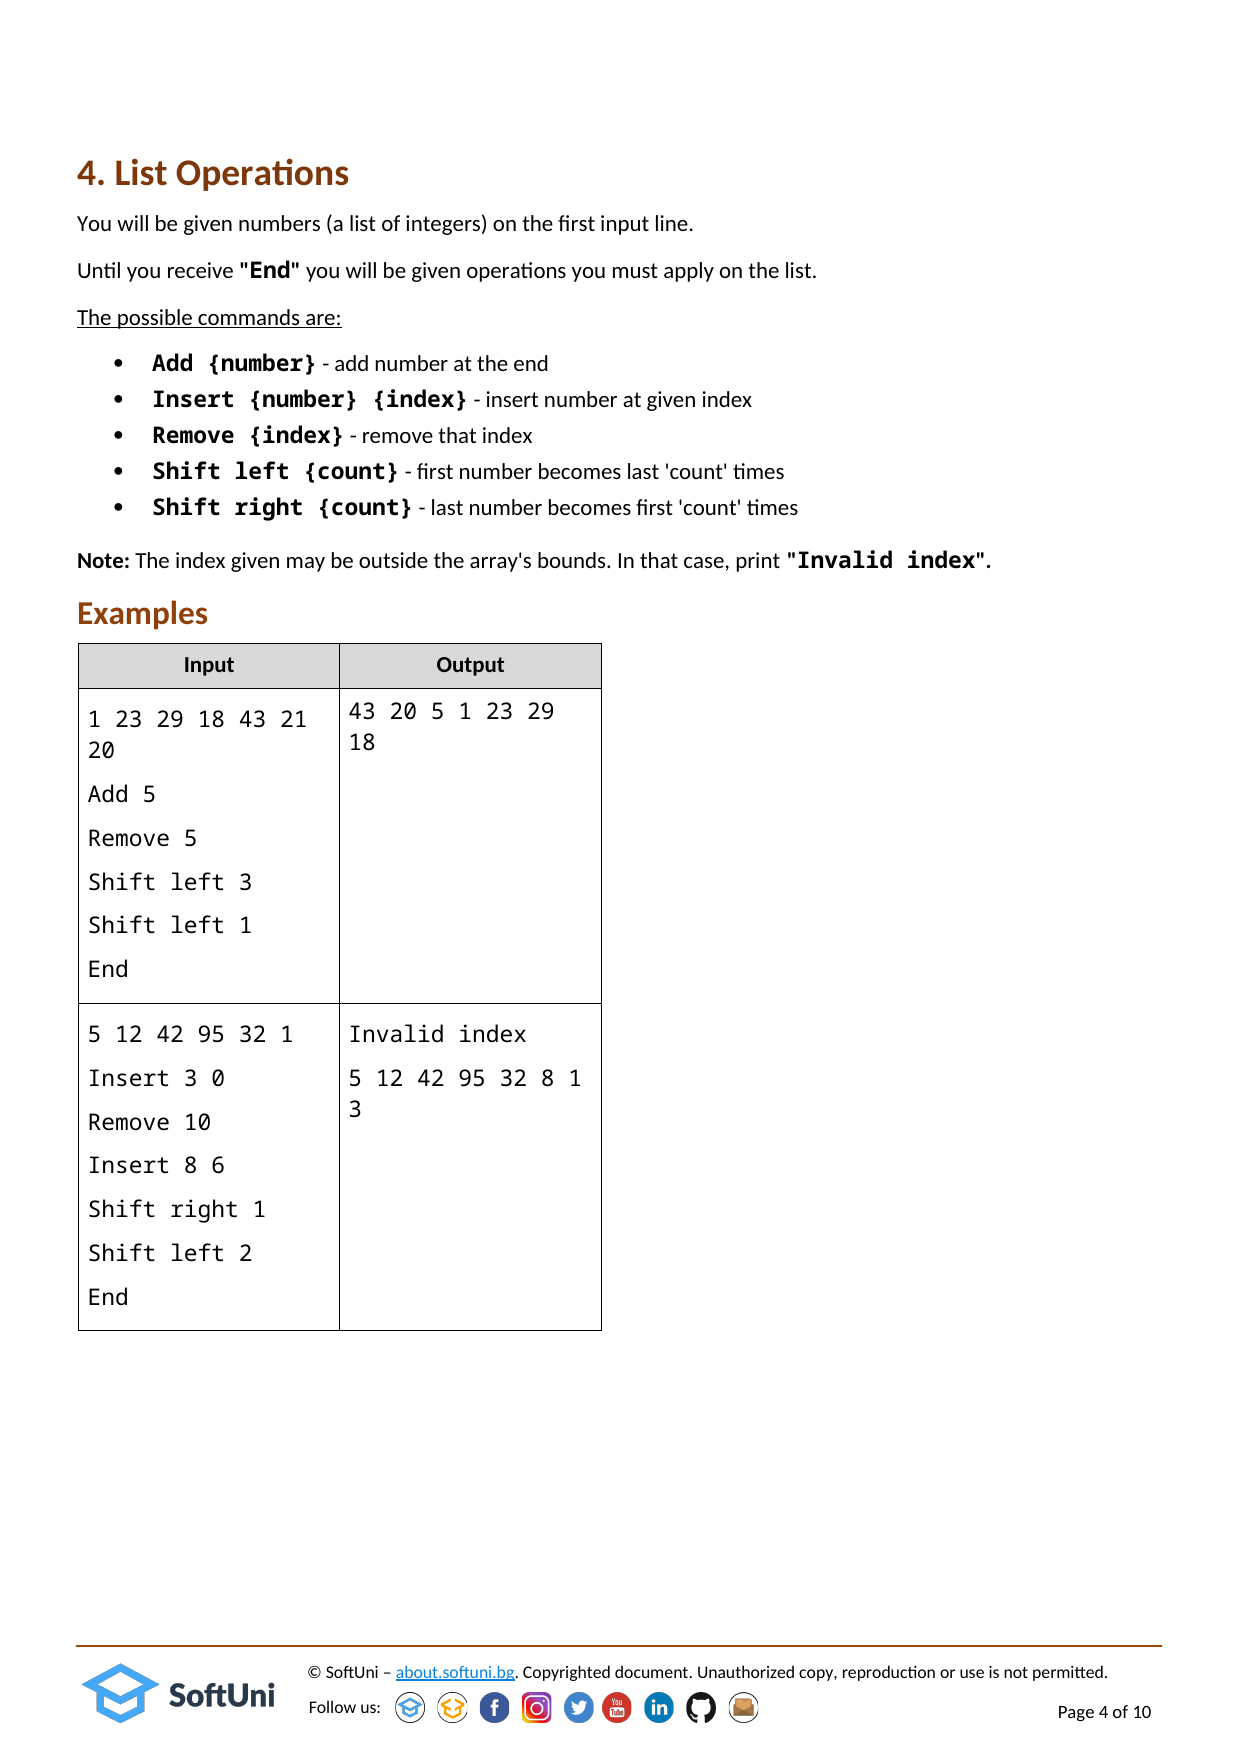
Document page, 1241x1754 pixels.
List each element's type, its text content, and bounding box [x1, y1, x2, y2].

table_cell 5 12 42 95 32 1 Insert 3 0 Remove 10 Insert 8 6 Shift right 1 Shift left 2 End [79, 1004, 339, 1330]
picture [522, 1692, 552, 1723]
picture [665, 1714, 674, 1723]
picture [602, 1692, 632, 1723]
picture [564, 1692, 594, 1723]
subtitle Examples [77, 592, 1163, 633]
subtitle List Operations [77, 148, 1163, 194]
table_cell 1 23 29 18 43 21 20 Add 5 Remove 5 Shift left 3 Shift left 1 End [79, 689, 339, 1003]
list Shift left {count} - first number becomes last 'count' times [114, 455, 1163, 486]
table_cell Invalid index 5 12 42 95 32 8 1 3 [340, 1004, 601, 1330]
text Note: The index given may be outside the array's bounds. In that case, print "Invalid index". [77, 544, 1163, 575]
table_cell 43 20 5 1 23 29 18 [340, 689, 601, 1003]
picture [75, 1658, 281, 1729]
picture [479, 1692, 510, 1723]
list Add {number} - add number at the end [114, 347, 1163, 378]
text Until you receive "End" you will be given operations you must apply on the list. [77, 254, 1163, 285]
text You will be given numbers (a list of integers) on the first input line. [77, 209, 1163, 237]
picture [658, 1705, 667, 1714]
picture [728, 1692, 759, 1723]
list Shift right {count} - last number becomes first 'count' times [114, 491, 1163, 522]
list Remove {index} - remove that index [114, 419, 1163, 450]
picture [395, 1692, 425, 1723]
picture [437, 1692, 468, 1723]
picture [665, 1692, 674, 1701]
table_header Output [340, 644, 601, 688]
picture [644, 1714, 653, 1723]
picture [644, 1692, 653, 1701]
list Insert {number} {index} - insert number at given index [114, 383, 1163, 414]
text The possible commands are: [77, 303, 1163, 331]
picture [686, 1692, 716, 1723]
table_header Input [79, 644, 339, 688]
